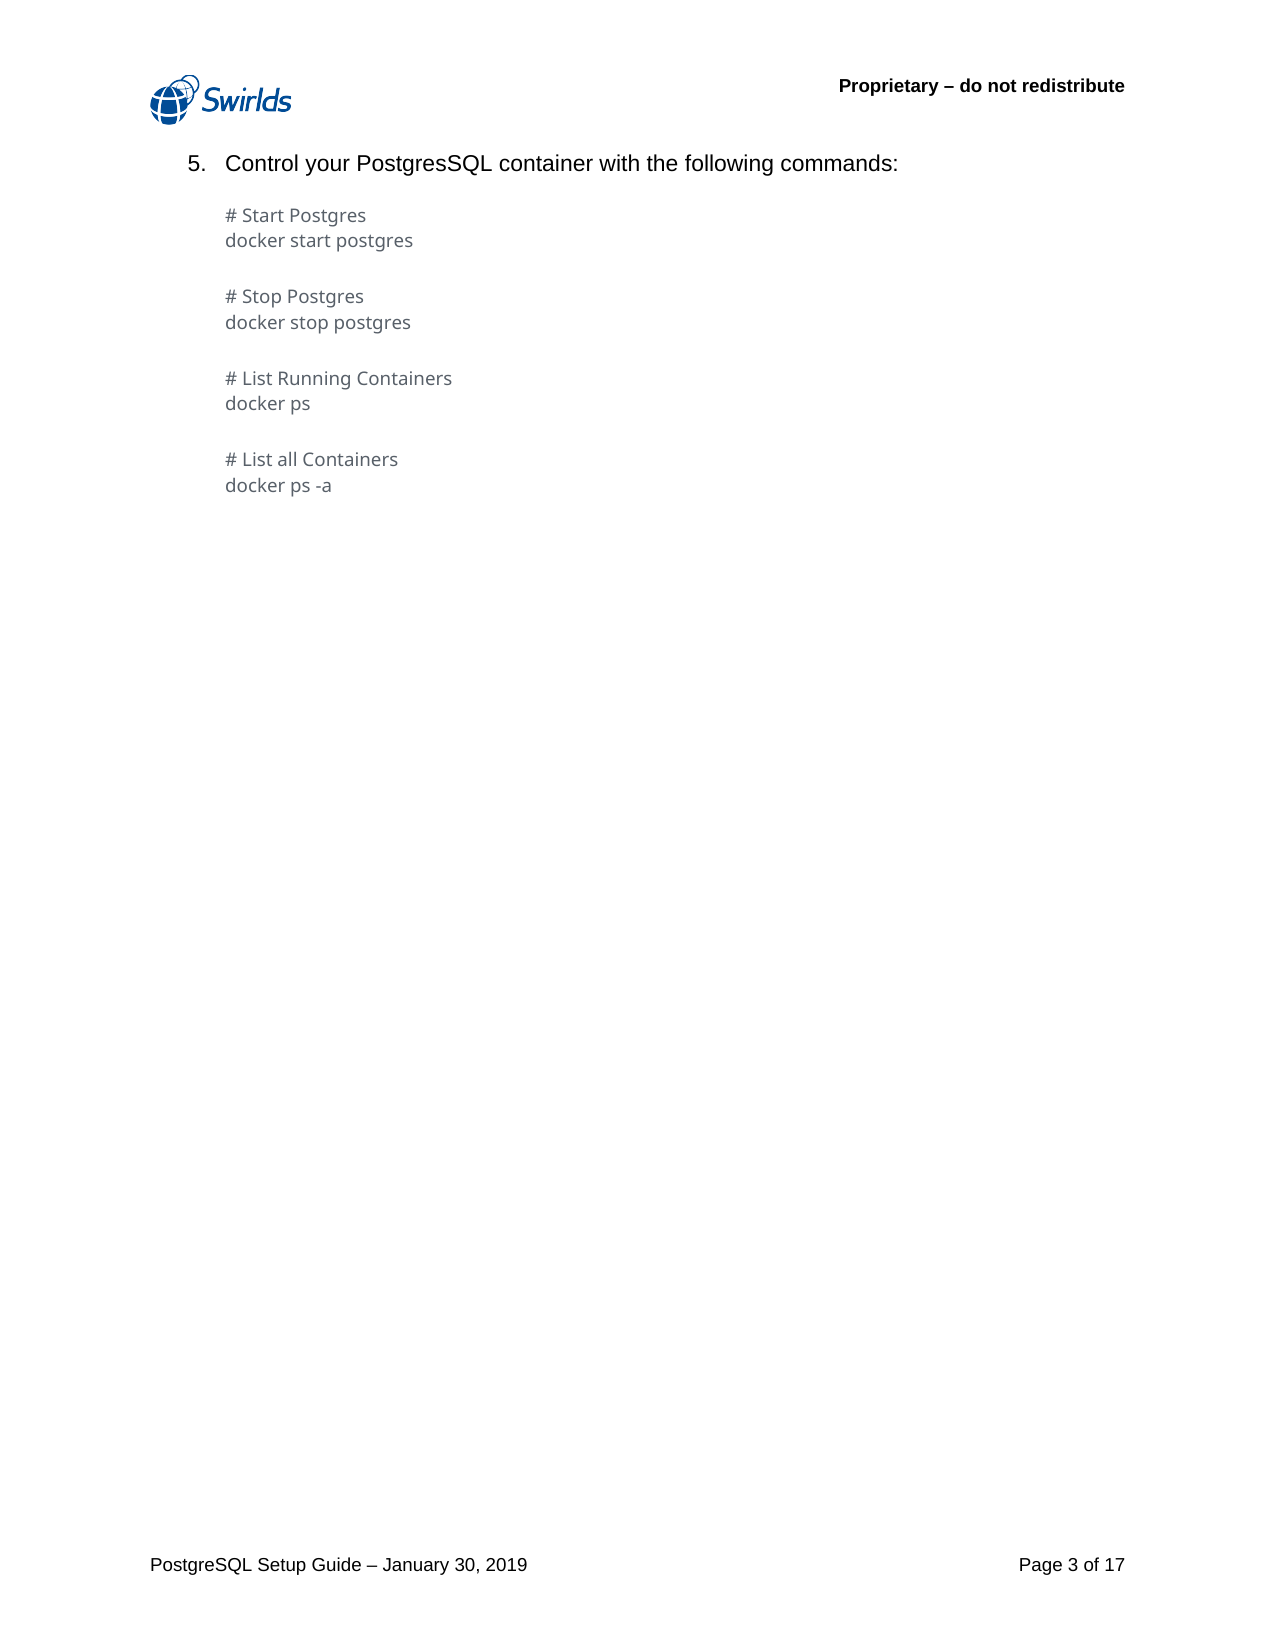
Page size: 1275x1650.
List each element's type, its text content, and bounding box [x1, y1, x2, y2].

text # Stop Postgres [225, 283, 1125, 309]
text docker ps [225, 391, 1125, 416]
text docker stop postgres [225, 309, 1125, 334]
picture [150, 75, 292, 125]
text # List Running Containers [225, 365, 1125, 391]
text docker start postgres [225, 227, 1125, 253]
text # List all Containers [225, 447, 1125, 472]
text docker ps -a [225, 472, 1125, 498]
list Control your PostgresSQL container with the following commands: [187, 150, 1125, 176]
text # Start Postgres [150, 202, 1125, 227]
